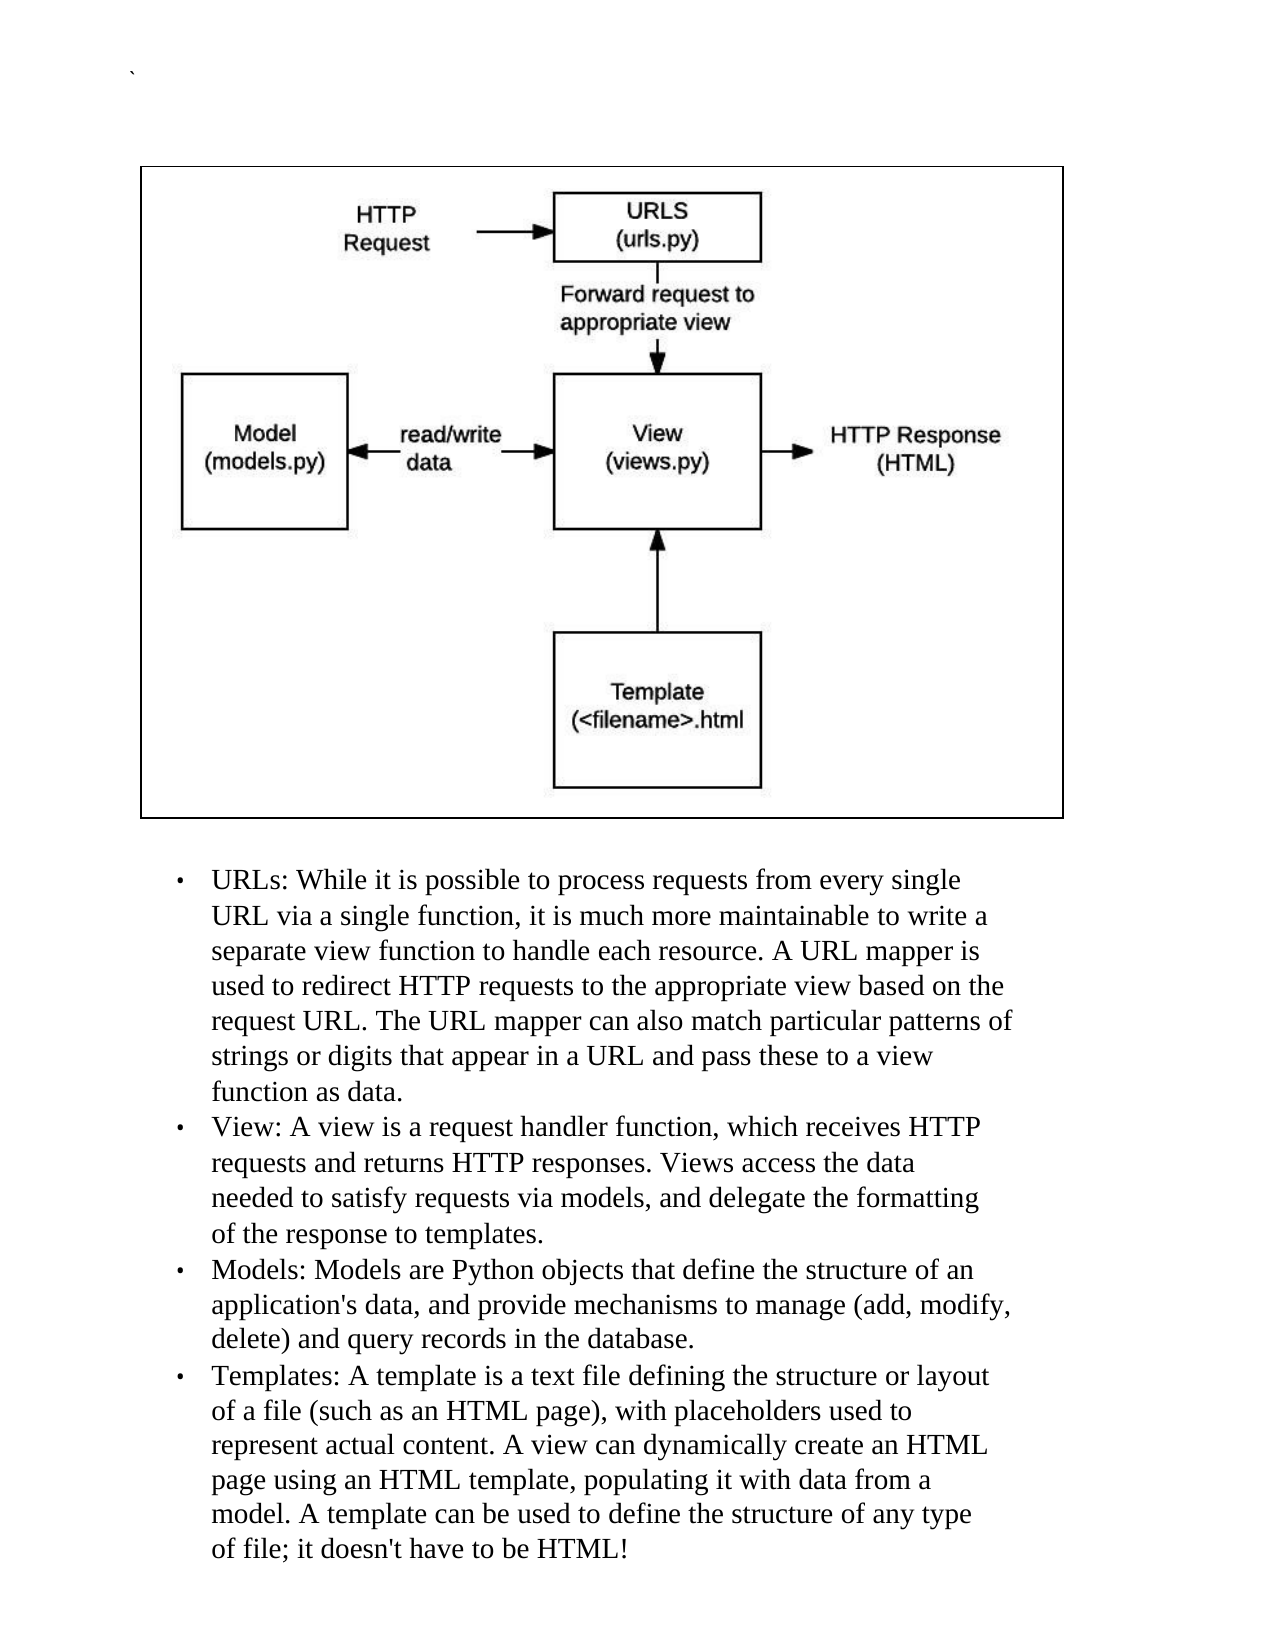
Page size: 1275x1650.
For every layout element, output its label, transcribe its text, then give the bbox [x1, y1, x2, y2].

list URLs: While it is possible to process requests from every single URL via a single function, it is much more maintainable to write a separate view function to handle each resource. A URL mapper is used to redirect HTTP requests to the appropriate view based on the request URL. The URL mapper can also match particular patterns of strings or digits that appear in a URL and pass these to a view function as data. [176, 862, 1026, 1107]
list Templates: A template is a text file defining the structure or layout of a file (such as an HTML page), with placeholders used to represent actual content. A view can dynamically create an HTML page using an HTML template, populating it with data from a model. A template can be used to define the structure of any type of file; it doesn't have to be HTML! [176, 1358, 990, 1564]
list Models: Models are Python objects that define the structure of an application's data, and provide mechanisms to manage (add, modify, delete) and query records in the database. [176, 1252, 1020, 1355]
list View: A view is a request handler function, which receives HTTP requests and returns HTTP responses. Views access the data needed to satisfy requests via models, and delegate the formatting of the response to templates. [176, 1109, 993, 1249]
picture [172, 188, 1009, 798]
